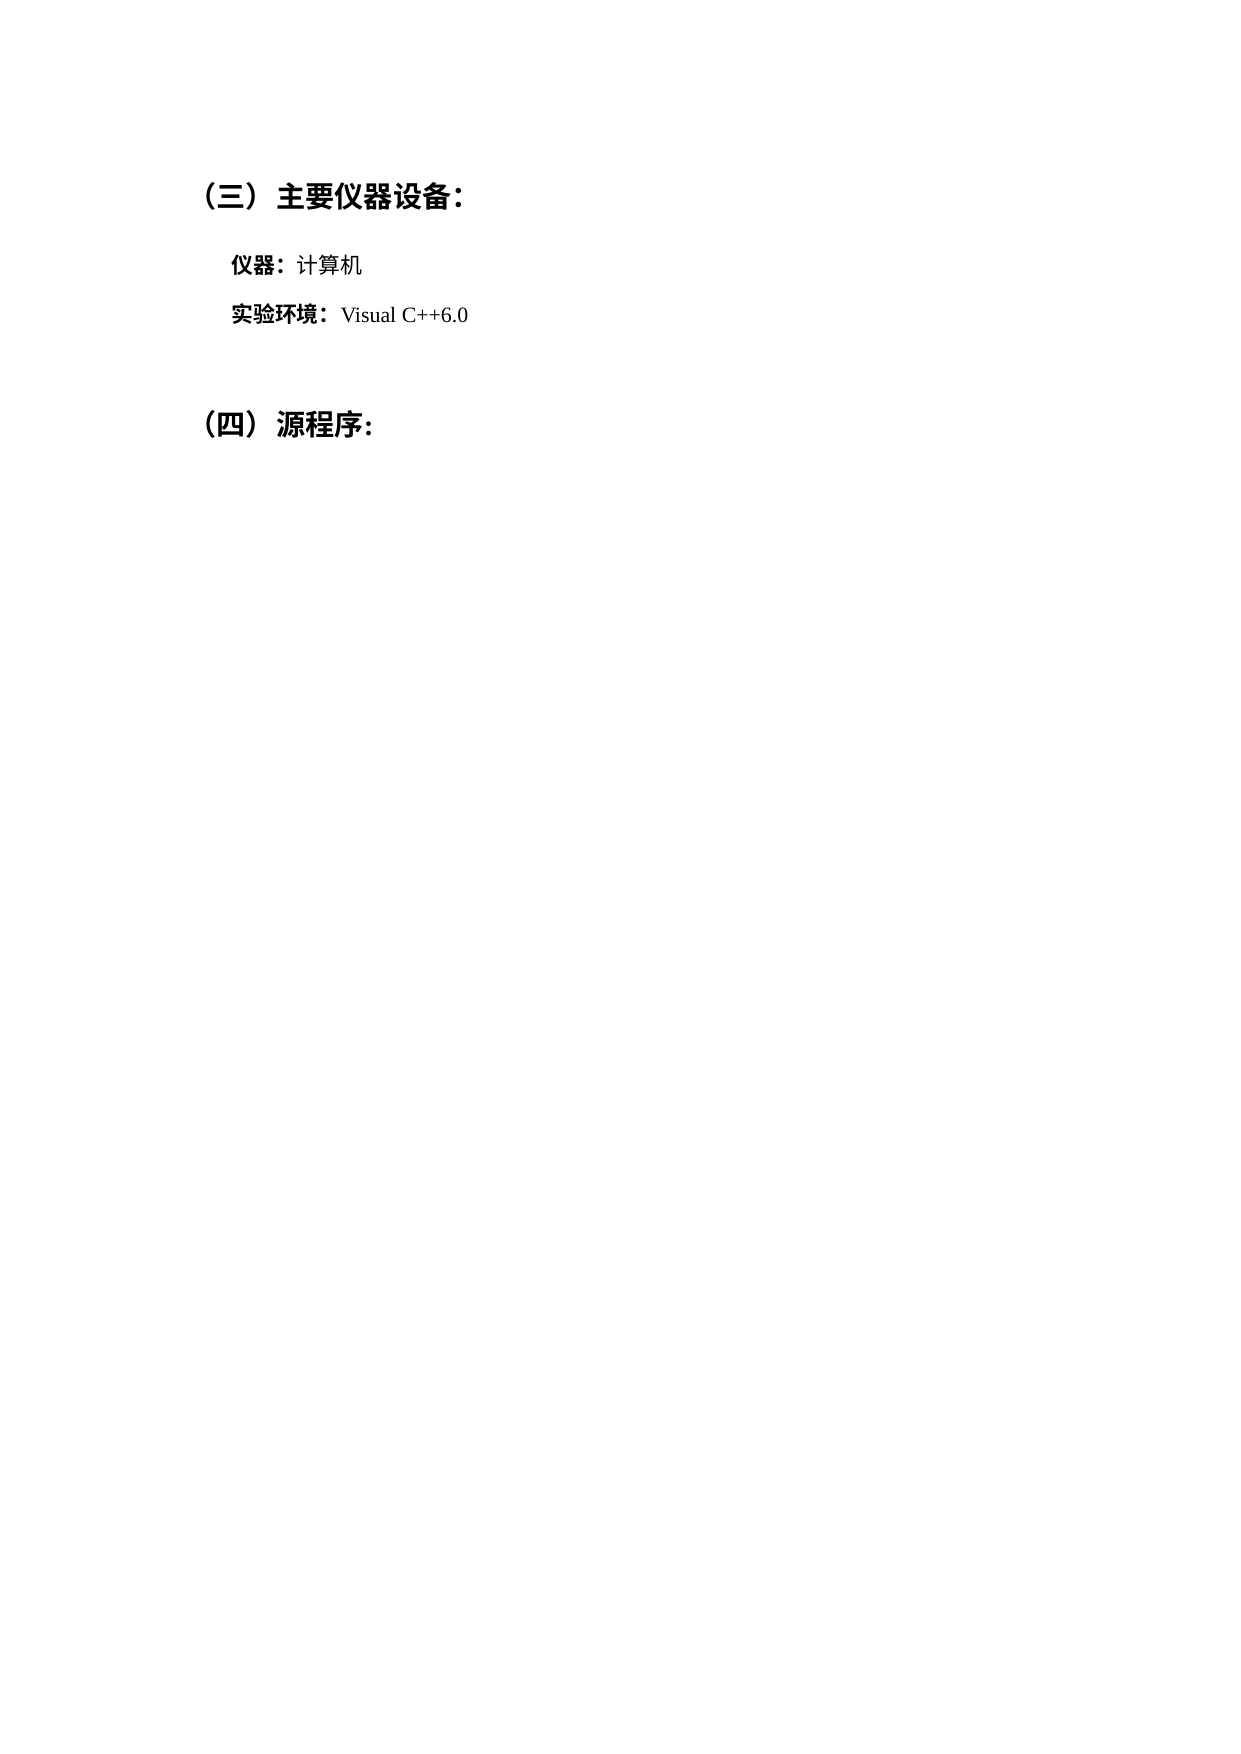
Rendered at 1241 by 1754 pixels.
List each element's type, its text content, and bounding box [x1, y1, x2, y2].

list 源程序: [187, 390, 1053, 455]
text 实验环境：Visual C++6.0 [187, 296, 1053, 329]
list 主要仪器设备： [187, 162, 1053, 227]
text 仪器：计算机 [187, 248, 1053, 281]
